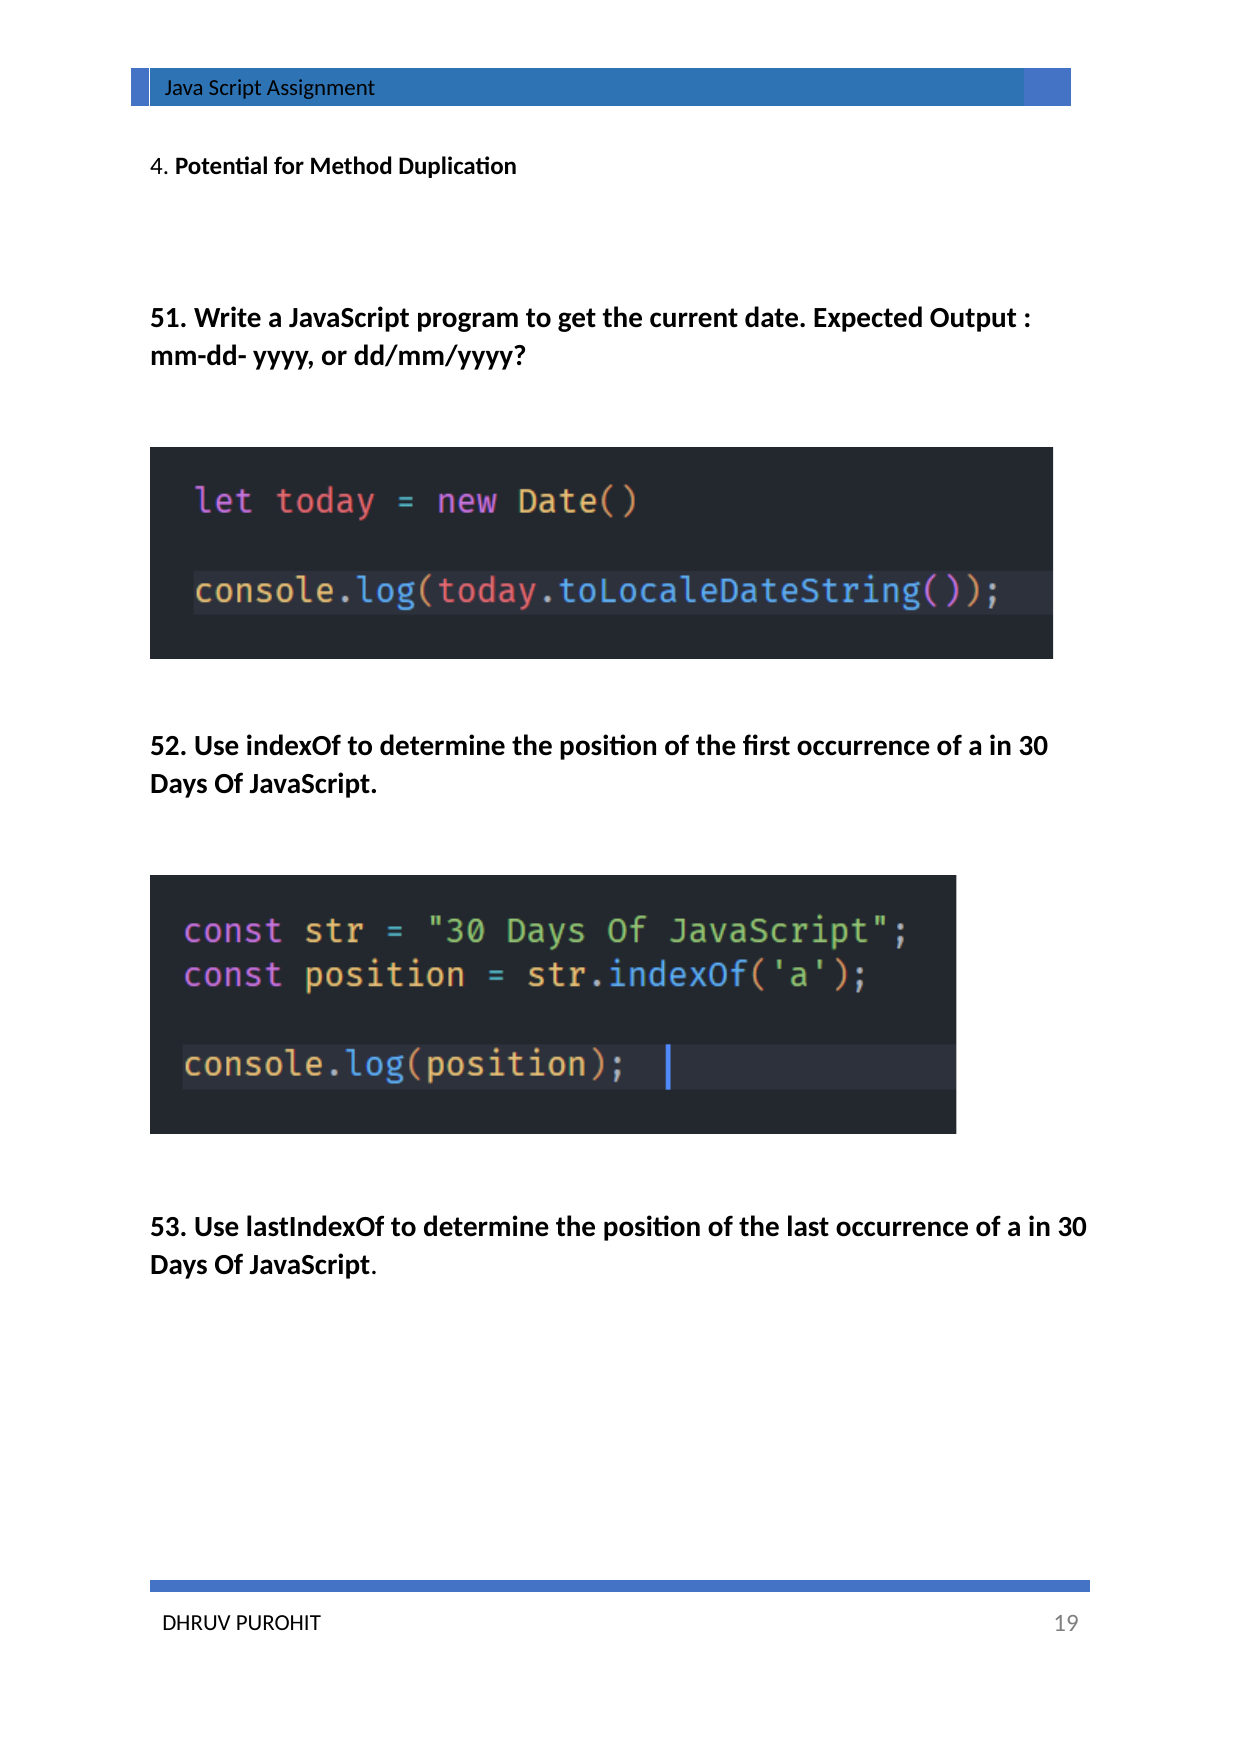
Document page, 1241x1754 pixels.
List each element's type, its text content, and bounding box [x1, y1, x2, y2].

picture [150, 875, 957, 1134]
picture [150, 447, 1054, 659]
text 4. Potential for Method Duplication [150, 150, 1090, 181]
text 52. Use indexOf to determine the position of the first occurrence of a in 30 Days Of JavaScript. [150, 727, 1090, 801]
text 53. Use lastIndexOf to determine the position of the last occurrence of a in 30 Days Of JavaScript. [150, 1208, 1090, 1282]
text 51. Write a JavaScript program to get the current date. Expected Output : mm-dd- yyyy, or dd/mm/yyyy? [150, 299, 1090, 373]
